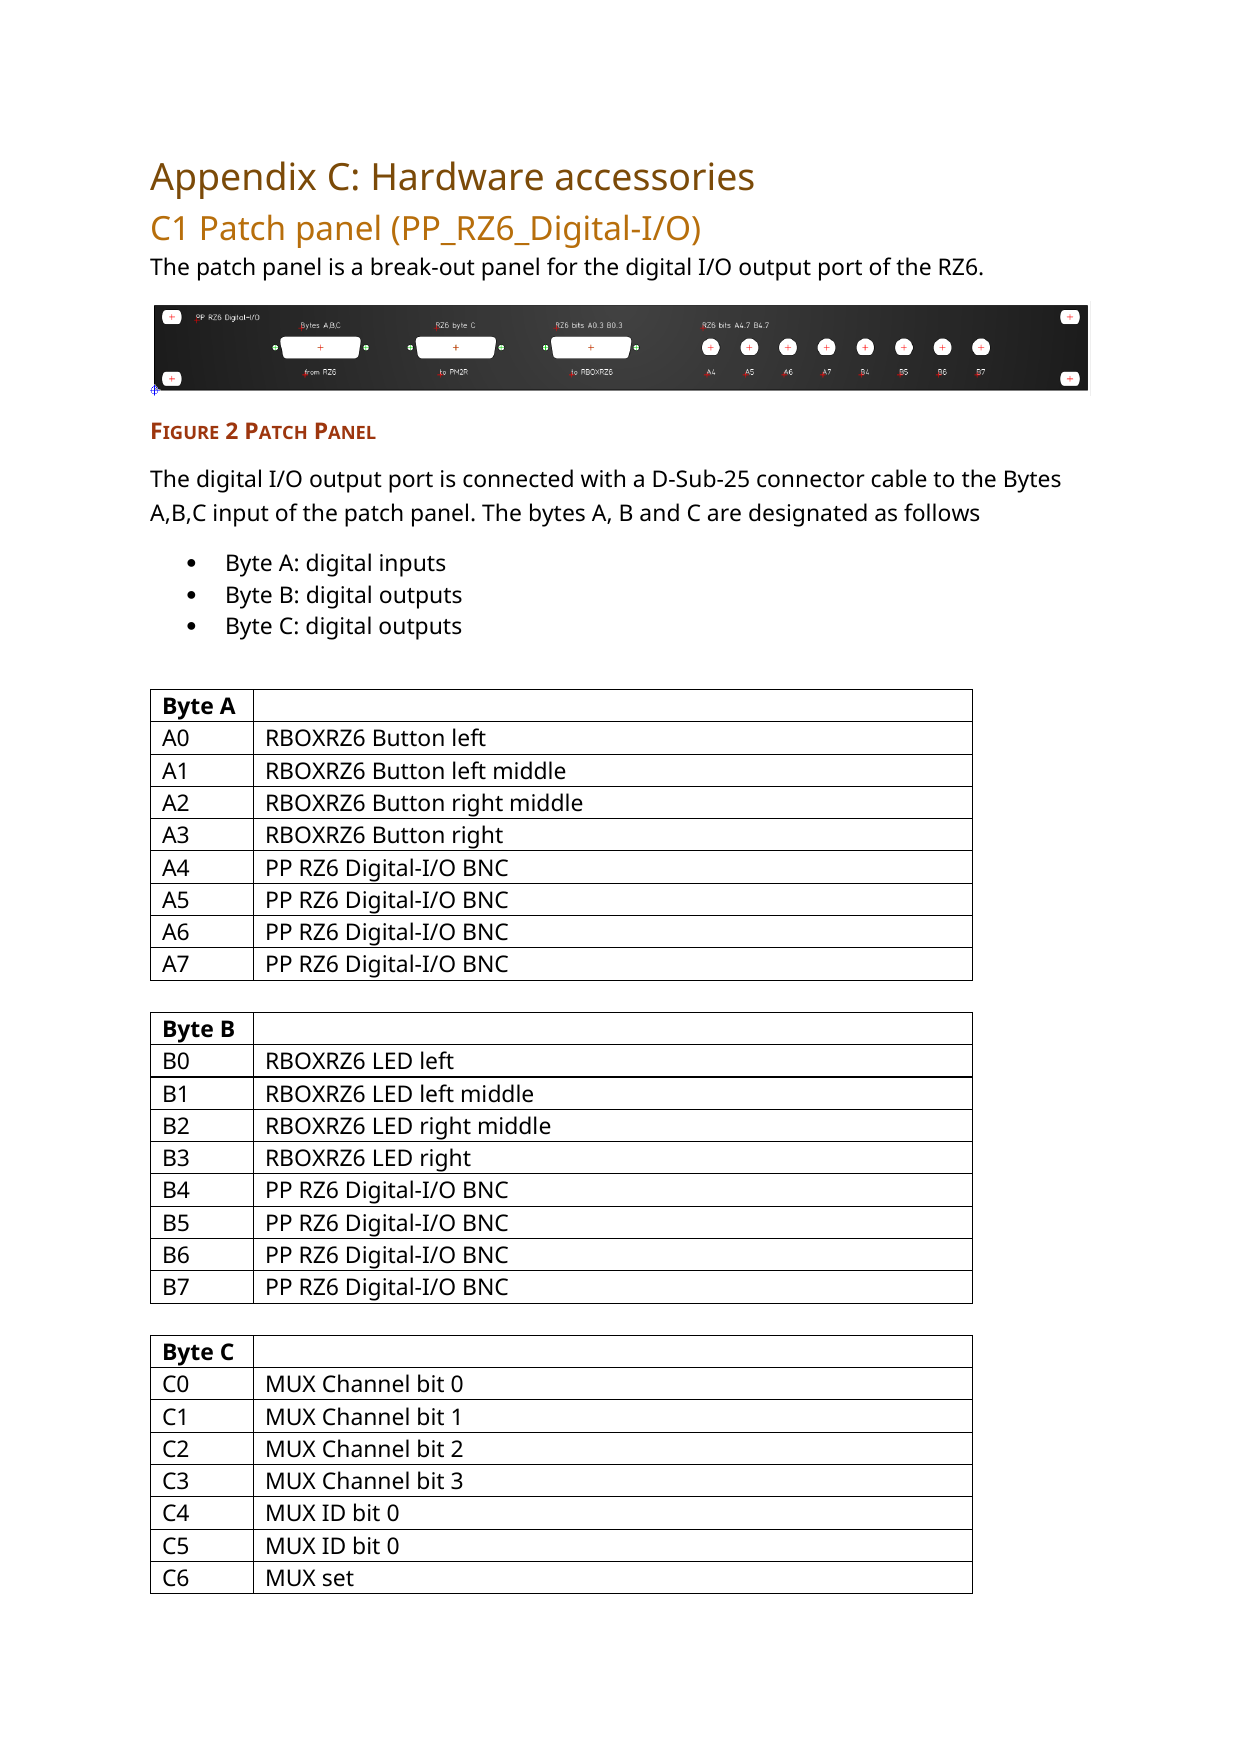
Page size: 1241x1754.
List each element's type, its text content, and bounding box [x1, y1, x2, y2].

table_cell C0 [151, 1368, 253, 1399]
subtitle Appendix C: Hardware accessories [150, 150, 1090, 201]
table_cell MUX Channel bit 1 [254, 1400, 972, 1432]
table_cell B6 [151, 1239, 253, 1270]
table_cell RBOXRZ6 Button left middle [254, 755, 972, 786]
table_cell PP RZ6 Digital-I/O BNC [254, 1207, 972, 1238]
table_cell MUX Channel bit 3 [254, 1465, 972, 1496]
table_cell RBOXRZ6 LED left [254, 1045, 972, 1076]
table_cell A2 [151, 787, 253, 818]
table_header [254, 1013, 972, 1044]
table_header Byte B [151, 1013, 253, 1044]
list Byte C: digital outputs [187, 610, 1090, 641]
table_cell B5 [151, 1207, 253, 1238]
text The patch panel is a break-out panel for the digital I/O output port of the RZ6. [150, 251, 1090, 282]
table_cell MUX ID bit 0 [254, 1530, 972, 1561]
table_cell B0 [151, 1045, 253, 1076]
table_cell PP RZ6 Digital-I/O BNC [254, 1174, 972, 1206]
table_cell RBOXRZ6 Button left [254, 722, 972, 753]
table_cell PP RZ6 Digital-I/O BNC [254, 884, 972, 915]
table_cell A3 [151, 819, 253, 850]
table_cell C5 [151, 1530, 253, 1561]
table_cell PP RZ6 Digital-I/O BNC [254, 948, 972, 979]
table_cell MUX Channel bit 2 [254, 1433, 972, 1464]
table_cell RBOXRZ6 LED left middle [254, 1078, 972, 1109]
table_cell B1 [151, 1078, 253, 1109]
table_cell A7 [151, 948, 253, 979]
table_cell PP RZ6 Digital-I/O BNC [254, 851, 972, 883]
table_cell PP RZ6 Digital-I/O BNC [254, 1239, 972, 1270]
table_cell MUX ID bit 0 [254, 1497, 972, 1528]
table_cell RBOXRZ6 Button right [254, 819, 972, 850]
table_cell C6 [151, 1562, 253, 1593]
table_cell A0 [151, 722, 253, 753]
table_header Byte C [151, 1336, 253, 1367]
table_cell A4 [151, 851, 253, 883]
table_header Byte A [151, 690, 253, 721]
table_cell C2 [151, 1433, 253, 1464]
table_cell RBOXRZ6 LED right [254, 1142, 972, 1173]
table_cell B7 [151, 1271, 253, 1302]
table_cell MUX set [254, 1562, 972, 1593]
picture [150, 301, 1091, 396]
table_cell RBOXRZ6 LED right middle [254, 1110, 972, 1141]
table_cell A6 [151, 916, 253, 947]
table_cell PP RZ6 Digital-I/O BNC [254, 916, 972, 947]
list Byte A: digital inputs [187, 547, 1090, 578]
table_cell A1 [151, 755, 253, 786]
table_cell C1 [151, 1400, 253, 1432]
table_cell C3 [151, 1465, 253, 1496]
text Figure 2 Patch Panel [150, 415, 1090, 446]
table_cell C4 [151, 1497, 253, 1528]
text The digital I/O output port is connected with a D-Sub-25 connector cable to the Bytes A,B,C input of the patch panel. The bytes A, B and C are designated as follows [150, 463, 1090, 528]
table_header [254, 1336, 972, 1367]
table_cell MUX Channel bit 0 [254, 1368, 972, 1399]
table_header [254, 690, 972, 721]
table_cell B3 [151, 1142, 253, 1173]
table_cell B4 [151, 1174, 253, 1206]
table_cell A5 [151, 884, 253, 915]
subtitle C1 Patch panel (PP_RZ6_Digital-I/O) [150, 205, 1090, 251]
table_cell B2 [151, 1110, 253, 1141]
table_cell RBOXRZ6 Button right middle [254, 787, 972, 818]
list Byte B: digital outputs [187, 578, 1090, 610]
table_cell PP RZ6 Digital-I/O BNC [254, 1271, 972, 1302]
